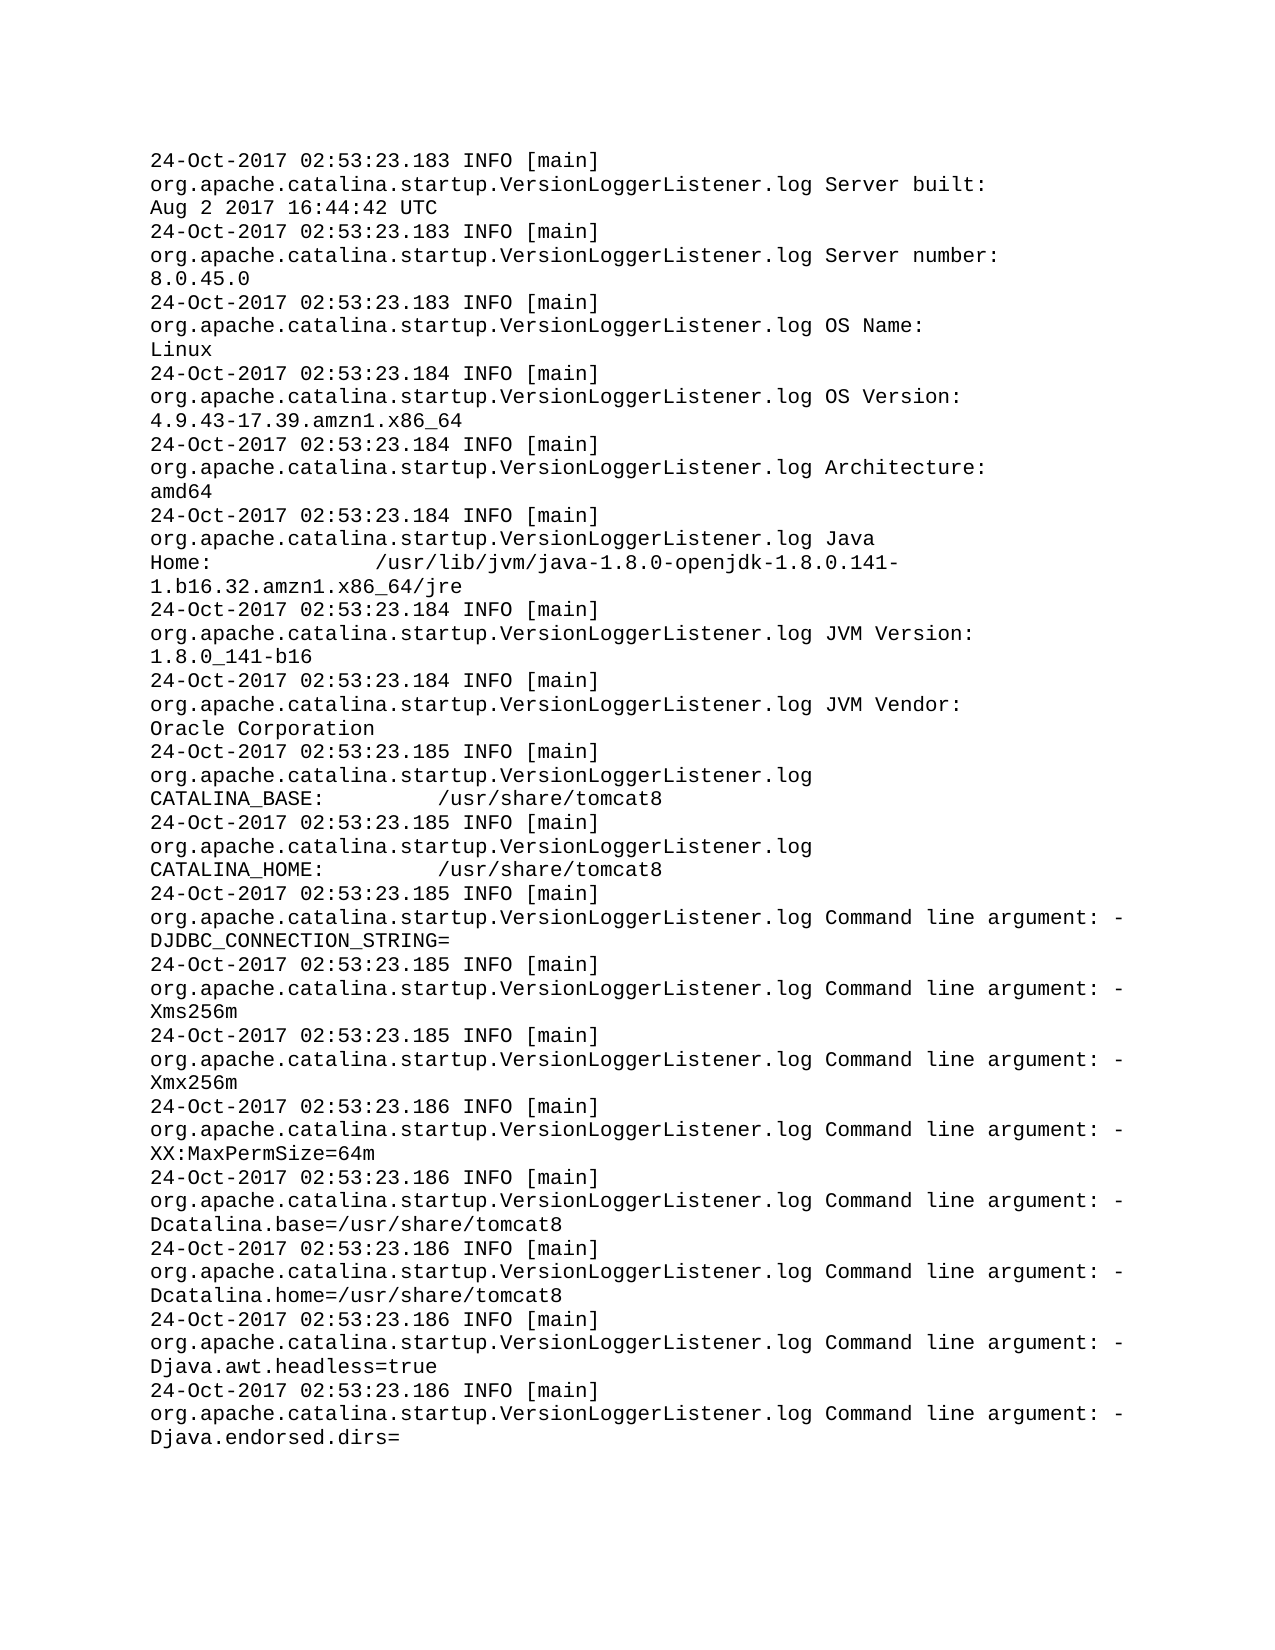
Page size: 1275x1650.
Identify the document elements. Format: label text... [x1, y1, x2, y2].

text 24-Oct-2017 02:53:23.185 INFO [main] org.apache.catalina.startup.VersionLoggerListener.log Command line argument: -Xmx256m [150, 1025, 1125, 1096]
text 24-Oct-2017 02:53:23.183 INFO [main] org.apache.catalina.startup.VersionLoggerListener.log OS Name: Linux [150, 292, 1125, 363]
text 24-Oct-2017 02:53:23.186 INFO [main] org.apache.catalina.startup.VersionLoggerListener.log Command line argument: -XX:MaxPermSize=64m [150, 1096, 1125, 1167]
text 24-Oct-2017 02:53:23.185 INFO [main] org.apache.catalina.startup.VersionLoggerListener.log CATALINA_BASE: /usr/share/tomcat8 [150, 741, 1125, 812]
text 24-Oct-2017 02:53:23.183 INFO [main] org.apache.catalina.startup.VersionLoggerListener.log Server number: 8.0.45.0 [150, 221, 1125, 292]
text 24-Oct-2017 02:53:23.184 INFO [main] org.apache.catalina.startup.VersionLoggerListener.log Java Home: /usr/lib/jvm/java-1.8.0-openjdk-1.8.0.141-1.b16.32.amzn1.x86_64/jre [150, 505, 1125, 599]
text 24-Oct-2017 02:53:23.185 INFO [main] org.apache.catalina.startup.VersionLoggerListener.log Command line argument: -Xms256m [150, 954, 1125, 1025]
text 24-Oct-2017 02:53:23.184 INFO [main] org.apache.catalina.startup.VersionLoggerListener.log JVM Version: 1.8.0_141-b16 [150, 599, 1125, 670]
text 24-Oct-2017 02:53:23.185 INFO [main] org.apache.catalina.startup.VersionLoggerListener.log CATALINA_HOME: /usr/share/tomcat8 [150, 812, 1125, 883]
text 24-Oct-2017 02:53:23.186 INFO [main] org.apache.catalina.startup.VersionLoggerListener.log Command line argument: -Dcatalina.base=/usr/share/tomcat8 [150, 1167, 1125, 1238]
text 24-Oct-2017 02:53:23.186 INFO [main] org.apache.catalina.startup.VersionLoggerListener.log Command line argument: -Dcatalina.home=/usr/share/tomcat8 [150, 1238, 1125, 1309]
text 24-Oct-2017 02:53:23.184 INFO [main] org.apache.catalina.startup.VersionLoggerListener.log Architecture: amd64 [150, 434, 1125, 505]
text 24-Oct-2017 02:53:23.184 INFO [main] org.apache.catalina.startup.VersionLoggerListener.log OS Version: 4.9.43-17.39.amzn1.x86_64 [150, 363, 1125, 434]
text 24-Oct-2017 02:53:23.186 INFO [main] org.apache.catalina.startup.VersionLoggerListener.log Command line argument: -Djava.endorsed.dirs= [150, 1379, 1125, 1451]
text 24-Oct-2017 02:53:23.183 INFO [main] org.apache.catalina.startup.VersionLoggerListener.log Server built: Aug 2 2017 16:44:42 UTC [150, 150, 1125, 221]
text 24-Oct-2017 02:53:23.185 INFO [main] org.apache.catalina.startup.VersionLoggerListener.log Command line argument: -DJDBC_CONNECTION_STRING= [150, 883, 1125, 954]
text 24-Oct-2017 02:53:23.184 INFO [main] org.apache.catalina.startup.VersionLoggerListener.log JVM Vendor: Oracle Corporation [150, 670, 1125, 741]
text 24-Oct-2017 02:53:23.186 INFO [main] org.apache.catalina.startup.VersionLoggerListener.log Command line argument: -Djava.awt.headless=true [150, 1309, 1125, 1379]
